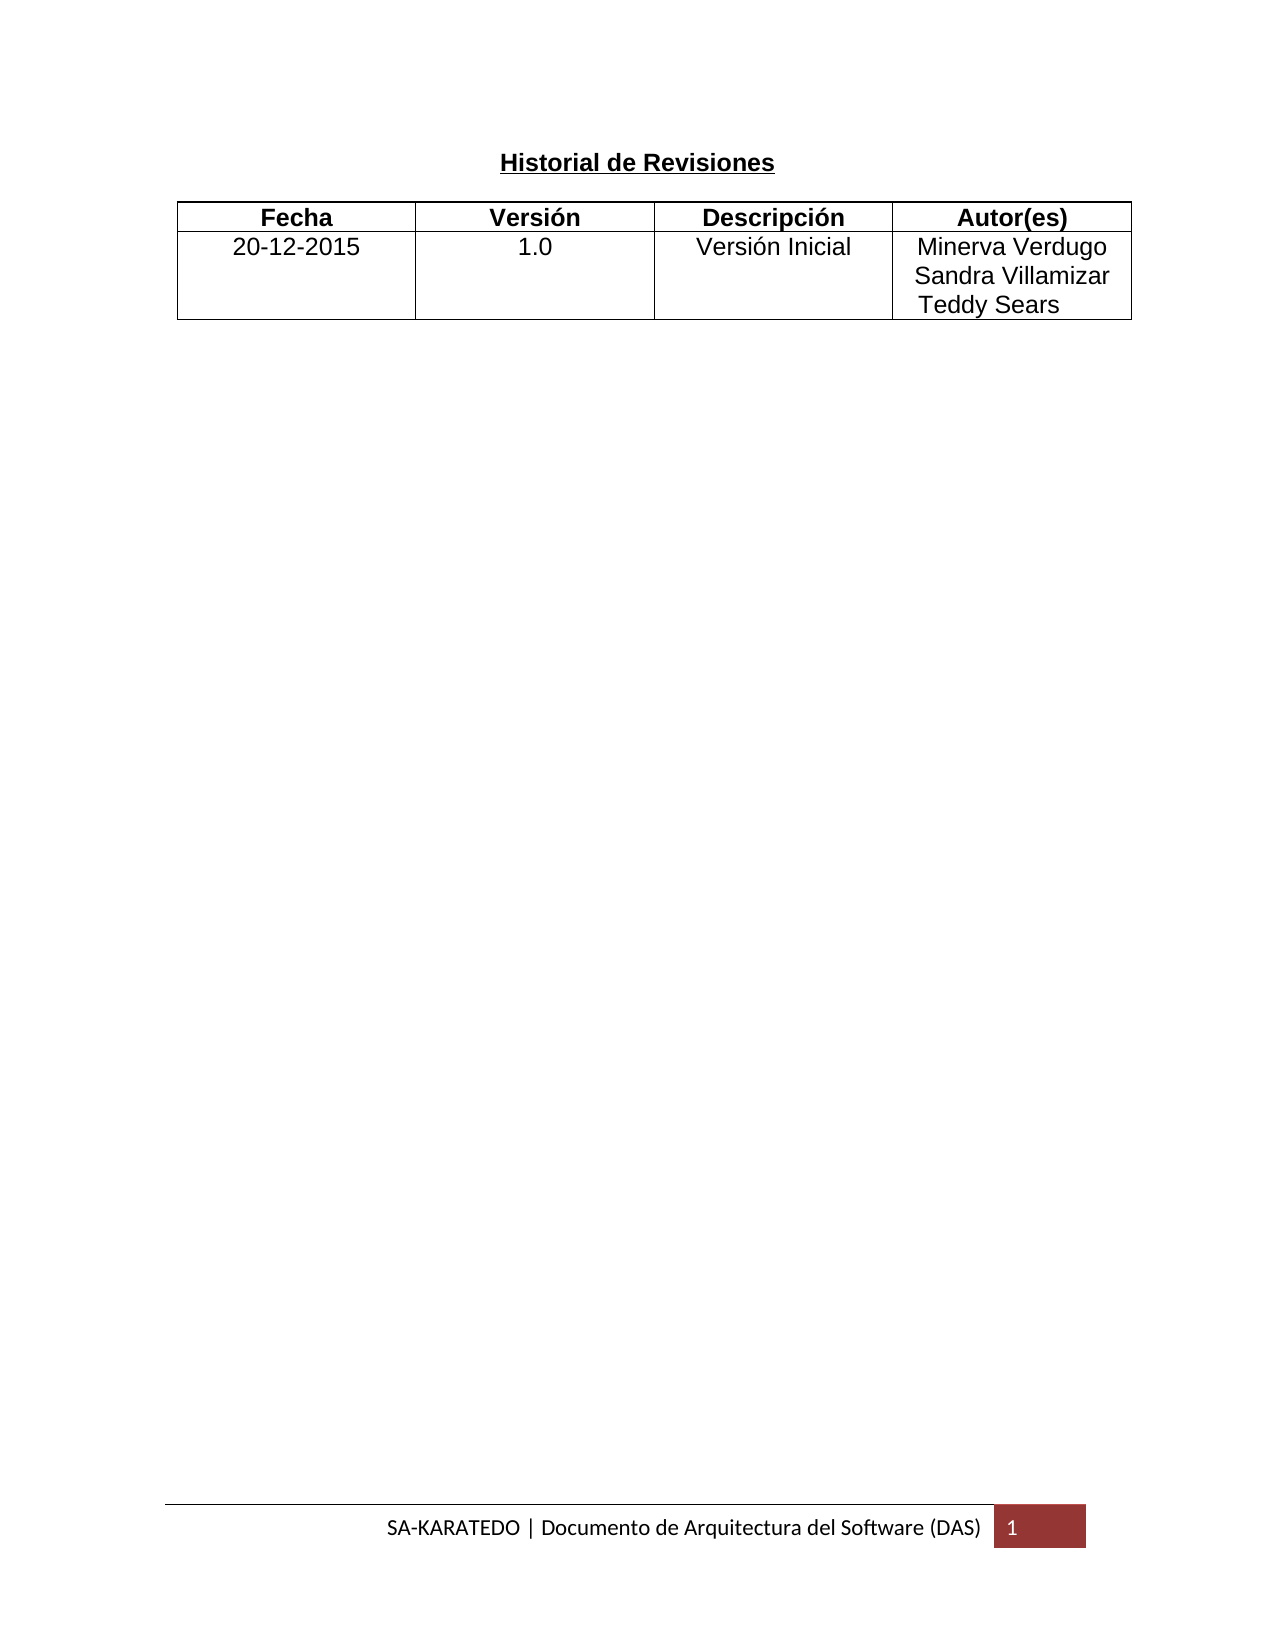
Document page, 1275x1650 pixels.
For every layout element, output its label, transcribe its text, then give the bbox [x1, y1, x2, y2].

table_header Fecha [178, 203, 415, 231]
table_header Versión [416, 203, 654, 231]
table_cell 20-12-2015 [178, 232, 415, 318]
table_cell Minerva Verdugo Sandra Villamizar Teddy Sears [893, 232, 1131, 318]
table_cell Versión Inicial [655, 232, 892, 318]
text Historial de Revisiones [177, 148, 1098, 176]
table_header Autor(es) [893, 203, 1131, 231]
table_header Descripción [655, 203, 892, 231]
table_cell 1.0 [416, 232, 654, 318]
